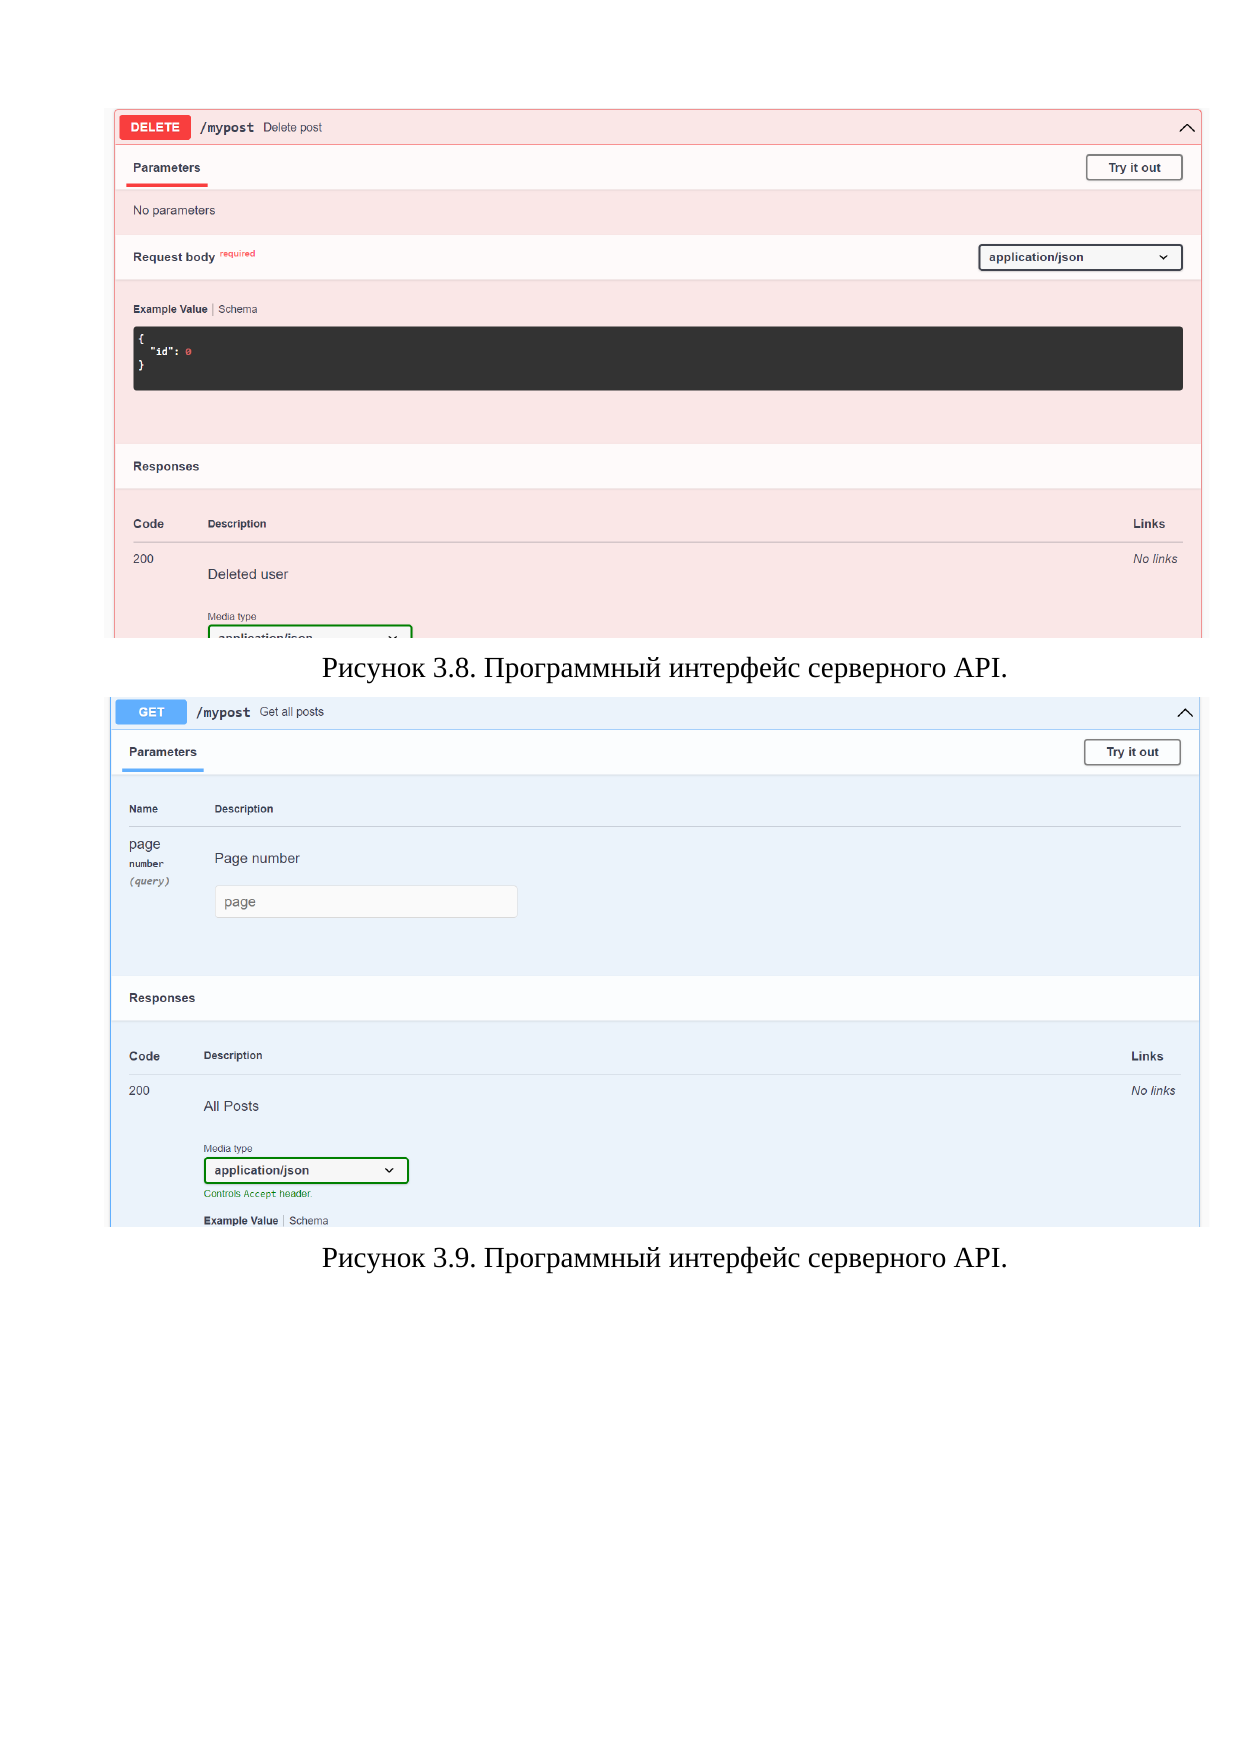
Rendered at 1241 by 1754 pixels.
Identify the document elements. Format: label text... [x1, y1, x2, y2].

picture [104, 108, 1210, 638]
text Рисунок 3.8. Программный интерфейс серверного API. [312, 651, 1017, 684]
text Рисунок 3.9. Программный интерфейс серверного API. [312, 1240, 1017, 1273]
picture [104, 697, 1210, 1227]
